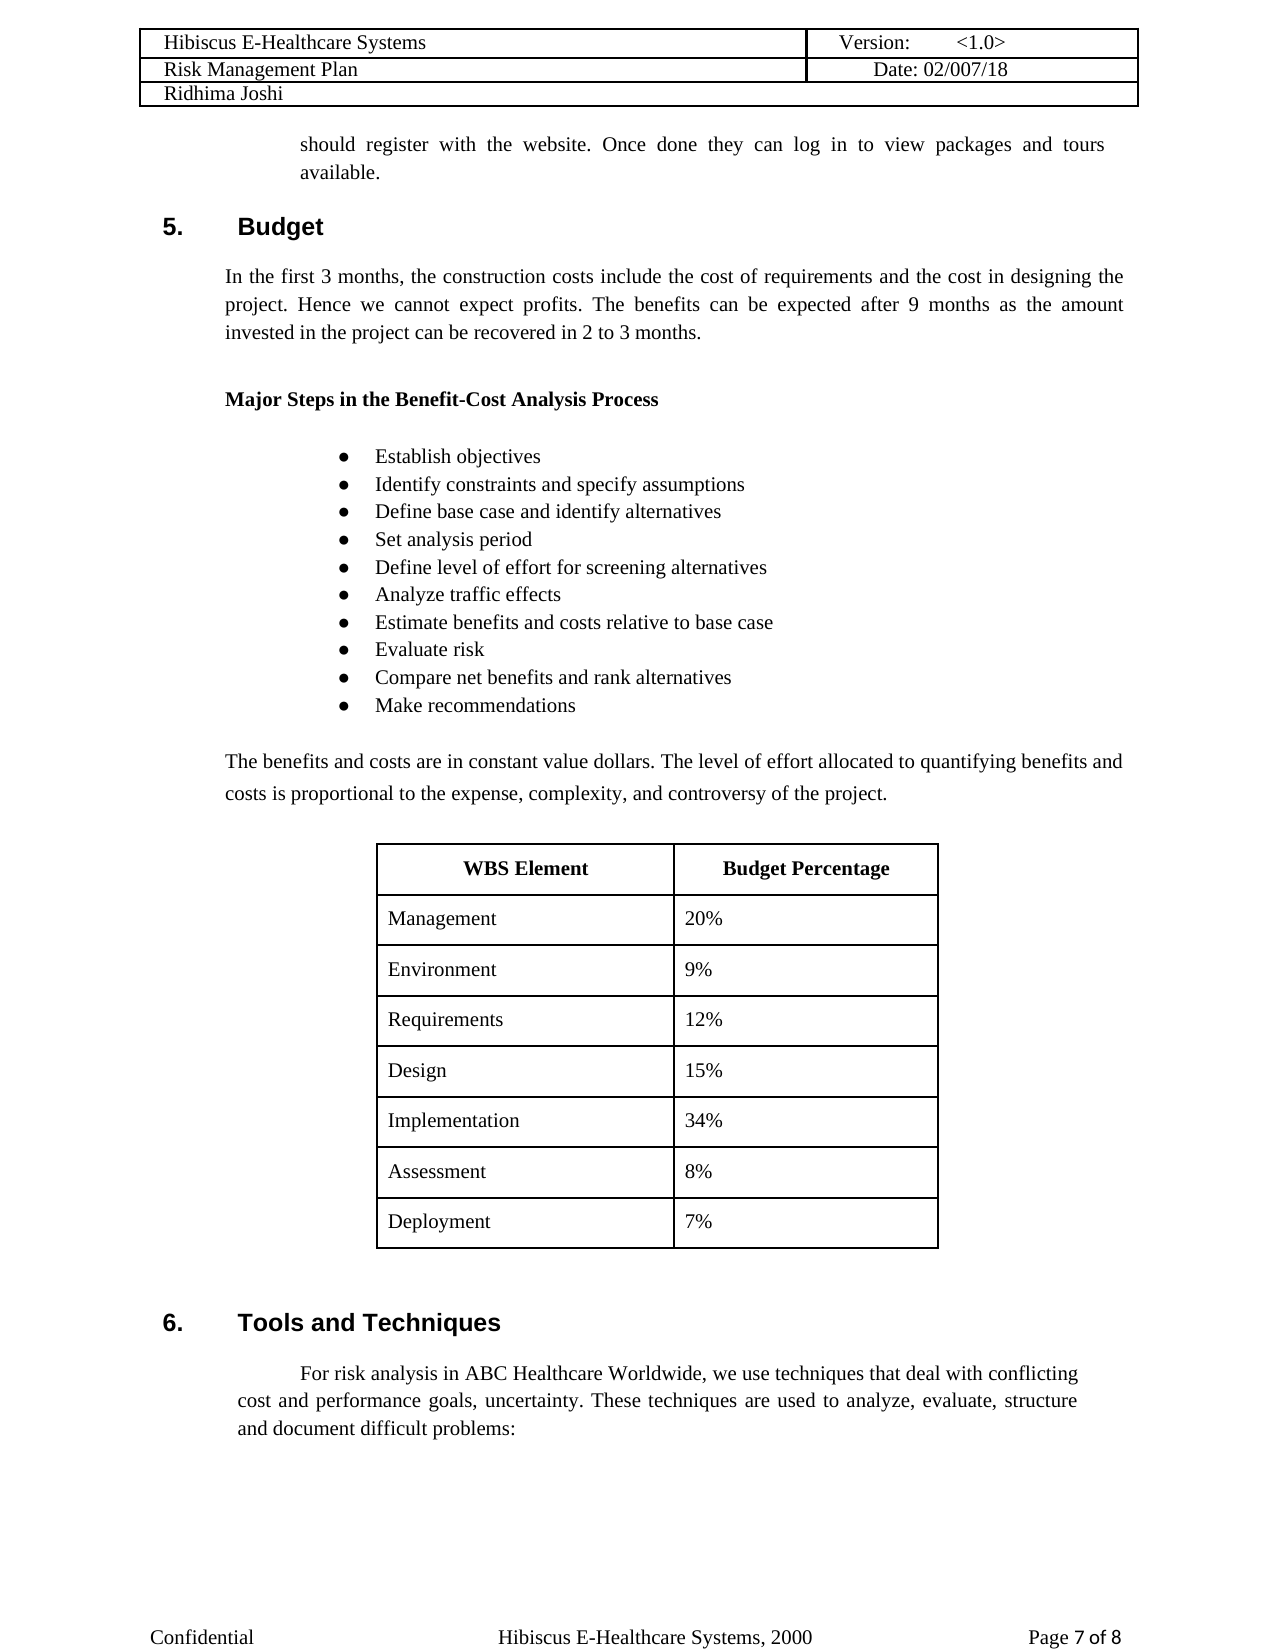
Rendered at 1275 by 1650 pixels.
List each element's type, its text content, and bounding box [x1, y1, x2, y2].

table_header WBS Element [378, 845, 673, 893]
table_cell 8% [675, 1148, 937, 1197]
list Define base case and identify alternatives [337, 499, 1125, 523]
list Define level of effort for screening alternatives [337, 554, 1125, 579]
text For risk analysis in ABC Healthcare Worldwide, we use techniques that deal with conflicting cost and performance goals, uncertainty. These techniques are used to analyze, evaluate, structure and document difficult problems: [237, 1361, 1079, 1440]
list Establish objectives [337, 444, 1125, 468]
table_cell 9% [675, 946, 937, 994]
list Analyze traffic effects [337, 582, 1125, 606]
list Compare net benefits and rank alternatives [337, 665, 1125, 689]
table_cell Assessment [378, 1148, 673, 1197]
list Tools and Techniques [162, 1308, 1125, 1336]
table_header Budget Percentage [675, 845, 937, 893]
table_cell Implementation [378, 1098, 673, 1146]
table_cell 15% [675, 1047, 937, 1096]
table_cell Design [378, 1047, 673, 1096]
subtitle Major Steps in the Benefit-Cost Analysis Process [150, 387, 1125, 411]
text The benefits and costs are in constant value dollars. The level of effort allocated to quantifying benefits and costs is proportional to the expense, complexity, and controversy of the project. [225, 749, 1125, 806]
table_cell 20% [675, 896, 937, 944]
list Evaluate risk [337, 637, 1125, 661]
table_cell 12% [675, 997, 937, 1045]
list Budget [162, 212, 1125, 240]
table_cell Environment [378, 946, 673, 994]
list Set analysis period [337, 527, 1125, 551]
text In the first 3 months, the construction costs include the cost of requirements and the cost in designing the project. Hence we cannot expect profits. The benefits can be expected after 9 months as the amount invested in the project can be recovered in 2 to 3 months. [225, 264, 1125, 344]
list Identify constraints and specify assumptions [337, 472, 1125, 496]
table_cell Deployment [378, 1199, 673, 1247]
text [300, 132, 1106, 184]
table_cell Management [378, 896, 673, 944]
list Estimate benefits and costs relative to base case [337, 610, 1125, 634]
list Make recommendations [337, 693, 1125, 717]
table_cell Requirements [378, 997, 673, 1045]
table_cell 34% [675, 1098, 937, 1146]
table_cell 7% [675, 1199, 937, 1247]
